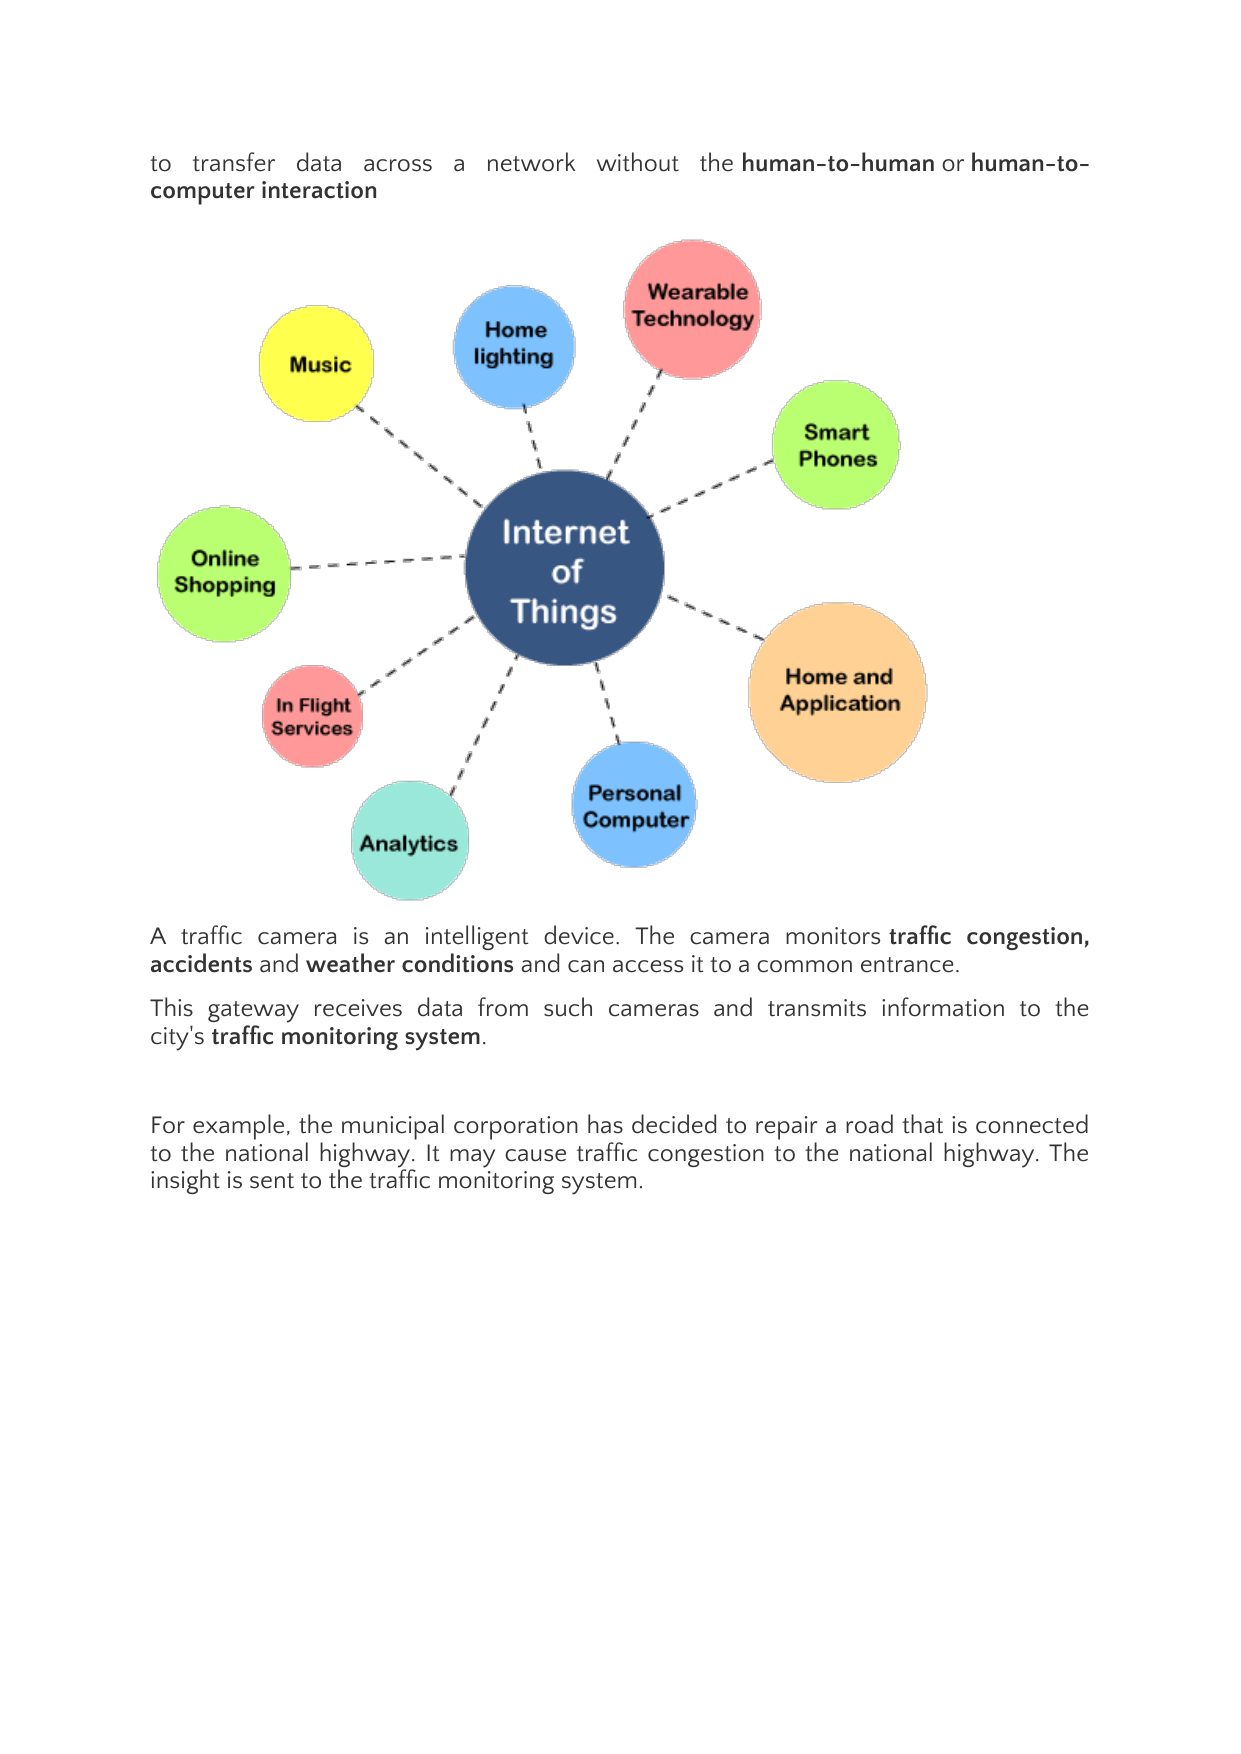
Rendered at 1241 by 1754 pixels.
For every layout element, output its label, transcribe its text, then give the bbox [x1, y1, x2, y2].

picture [150, 234, 932, 905]
text This gateway receives data from such cameras and transmits information to the city's traffic monitoring system. [150, 996, 1090, 1051]
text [150, 150, 1090, 205]
text A traffic camera is an intelligent device. The camera monitors traffic congestion, accidents and weather conditions and can access it to a common entrance. [150, 923, 1090, 979]
text For example, the municipal corporation has decided to repair a road that is connected to the national highway. It may cause traffic congestion to the national highway. The insight is sent to the traffic monitoring system. [150, 1167, 1090, 1195]
